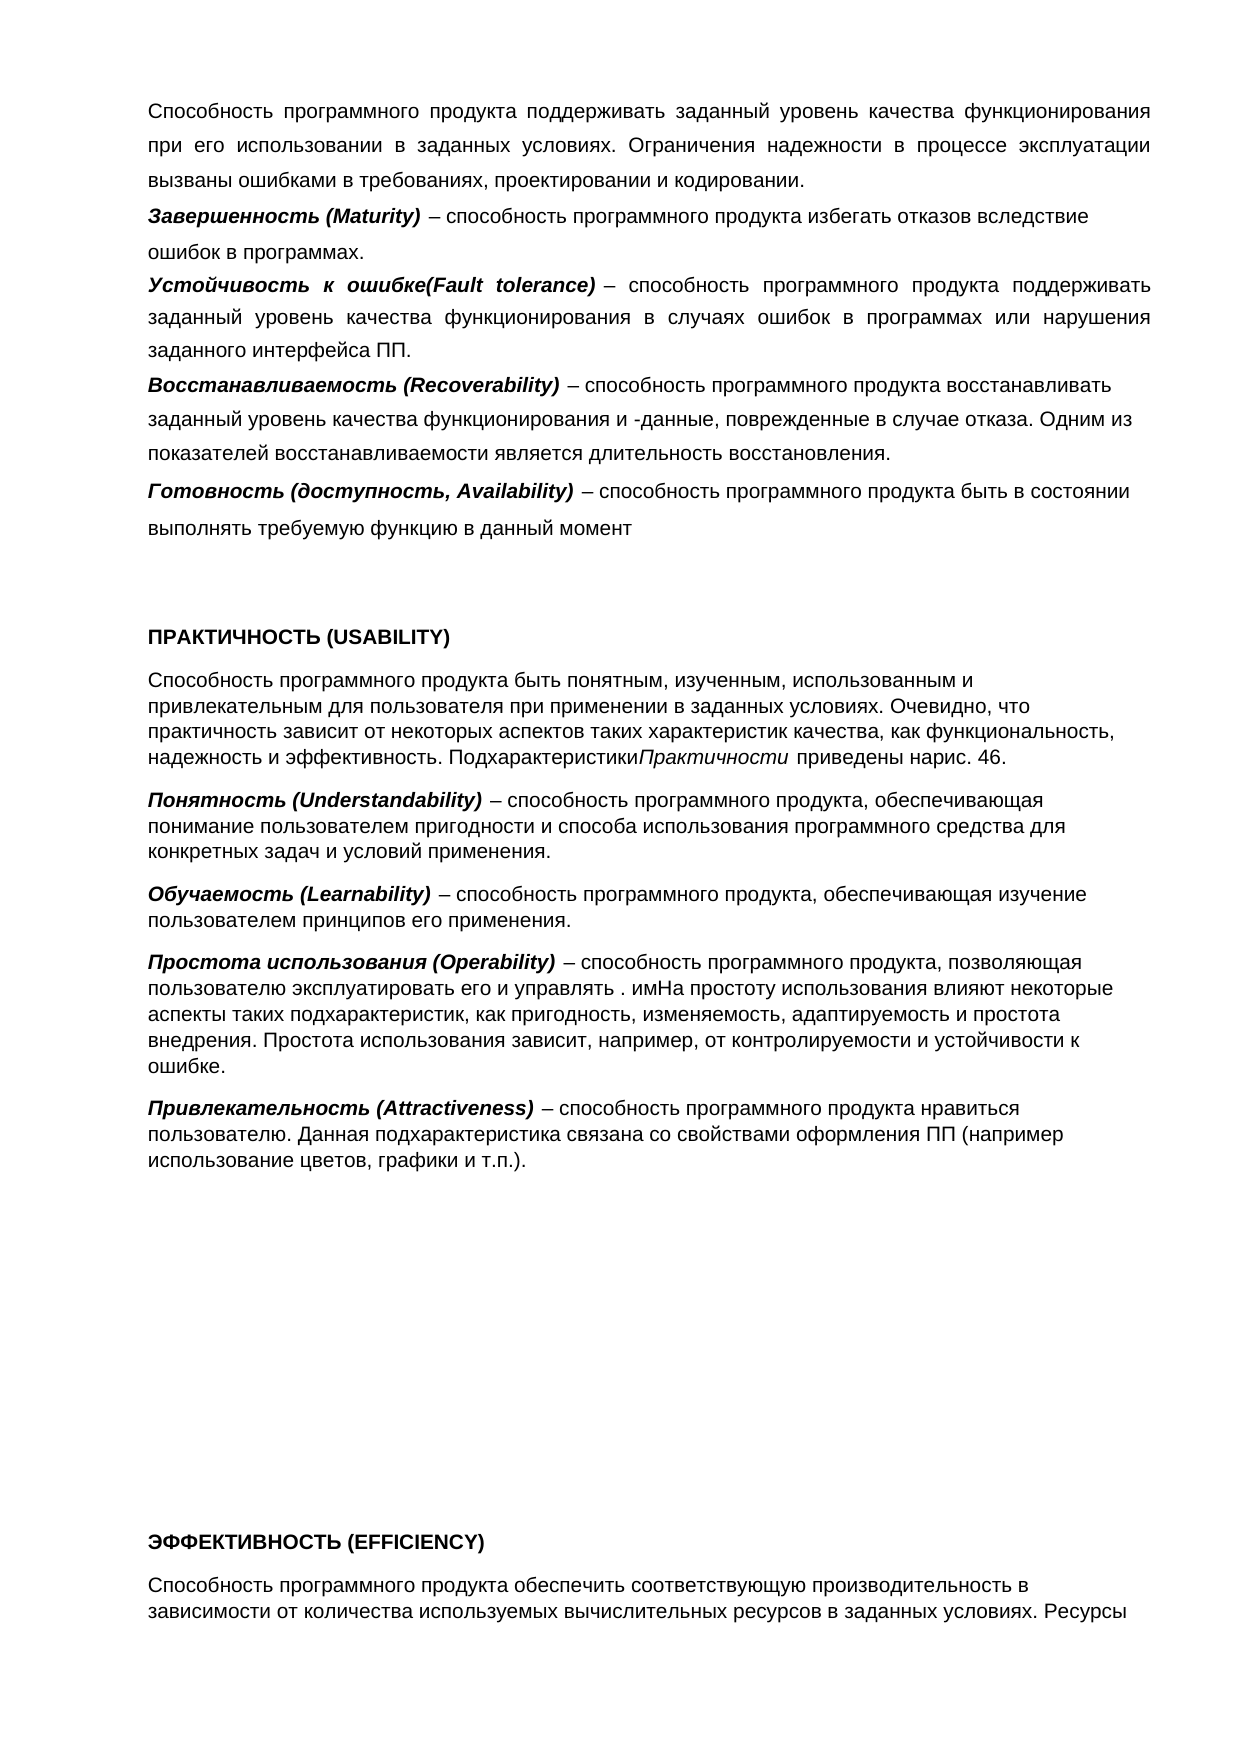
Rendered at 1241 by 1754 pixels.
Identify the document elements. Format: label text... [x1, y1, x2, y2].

text Понятность (Understandability) – способность программного продукта, обеспечивающая понимание пользователем пригодности и способа использования программного средства для конкретных задач и условий применения. [148, 788, 1152, 863]
text Устойчивость к ошибке(Fault tolerance) – способность программного продукта поддерживать заданный уровень качества функционирования в случаях ошибок в программах или нарушения заданного интерфейса ПП. [148, 263, 1152, 362]
text Обучаемость (Learnability) – способность программного продукта, обеспечивающая изучение пользователем принципов его применения. [148, 882, 1152, 932]
text Восстанавливаемость (Recoverability) – способность программного продукта восстанавливать заданный уровень качества функционирования и -данные, поврежденные в случае отказа. Одним из показателей восстанавливаемости является длительность восстановления. [148, 362, 1152, 465]
text ПРАКТИЧНОСТЬ (USABILITY) [148, 625, 1152, 649]
text ЭФФЕКТИВНОСТЬ (EFFICIENCY) [148, 1530, 1152, 1554]
text Привлекательность (Attractiveness) – способность программного продукта нравиться пользователю. Данная подхарактеристика связана со свойствами оформления ПП (например использование цветов, графики и т.п.). [148, 1096, 1152, 1172]
text Способность программного продукта быть понятным, изученным, использованным и привлекательным для пользователя при применении в заданных условиях. Очевидно, что практичность зависит от некоторых аспектов таких характеристик качества, как функциональность, надежность и эффективность. ПодхарактеристикиПрактичности приведены нарис. 46. [148, 668, 1152, 769]
text Способность программного продукта поддерживать заданный уровень качества функционирования при его использовании в заданных условиях. Ограничения надежности в процессе эксплуатации вызваны ошибками в требованиях, проектировании и кодировании. [148, 88, 1152, 192]
text Простота использования (Operability) – способность программного продукта, позволяющая пользователю эксплуатировать его и управлять . имНа простоту использования влияют некоторые аспекты таких подхарактеристик, как пригодность, изменяемость, адаптируемость и простота внедрения. Простота использования зависит, например, от контролируемости и устойчивости к ошибке. [148, 950, 1152, 1077]
text Готовность (доступность, Availability) – способность программного продукта быть в состоянии выполнять требуемую функцию в данный момент [148, 465, 1152, 540]
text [148, 1573, 1152, 1622]
text Завершенность (Maturity) – способность программного продукта избегать отказов вследствие ошибок в программах. [148, 192, 1152, 263]
